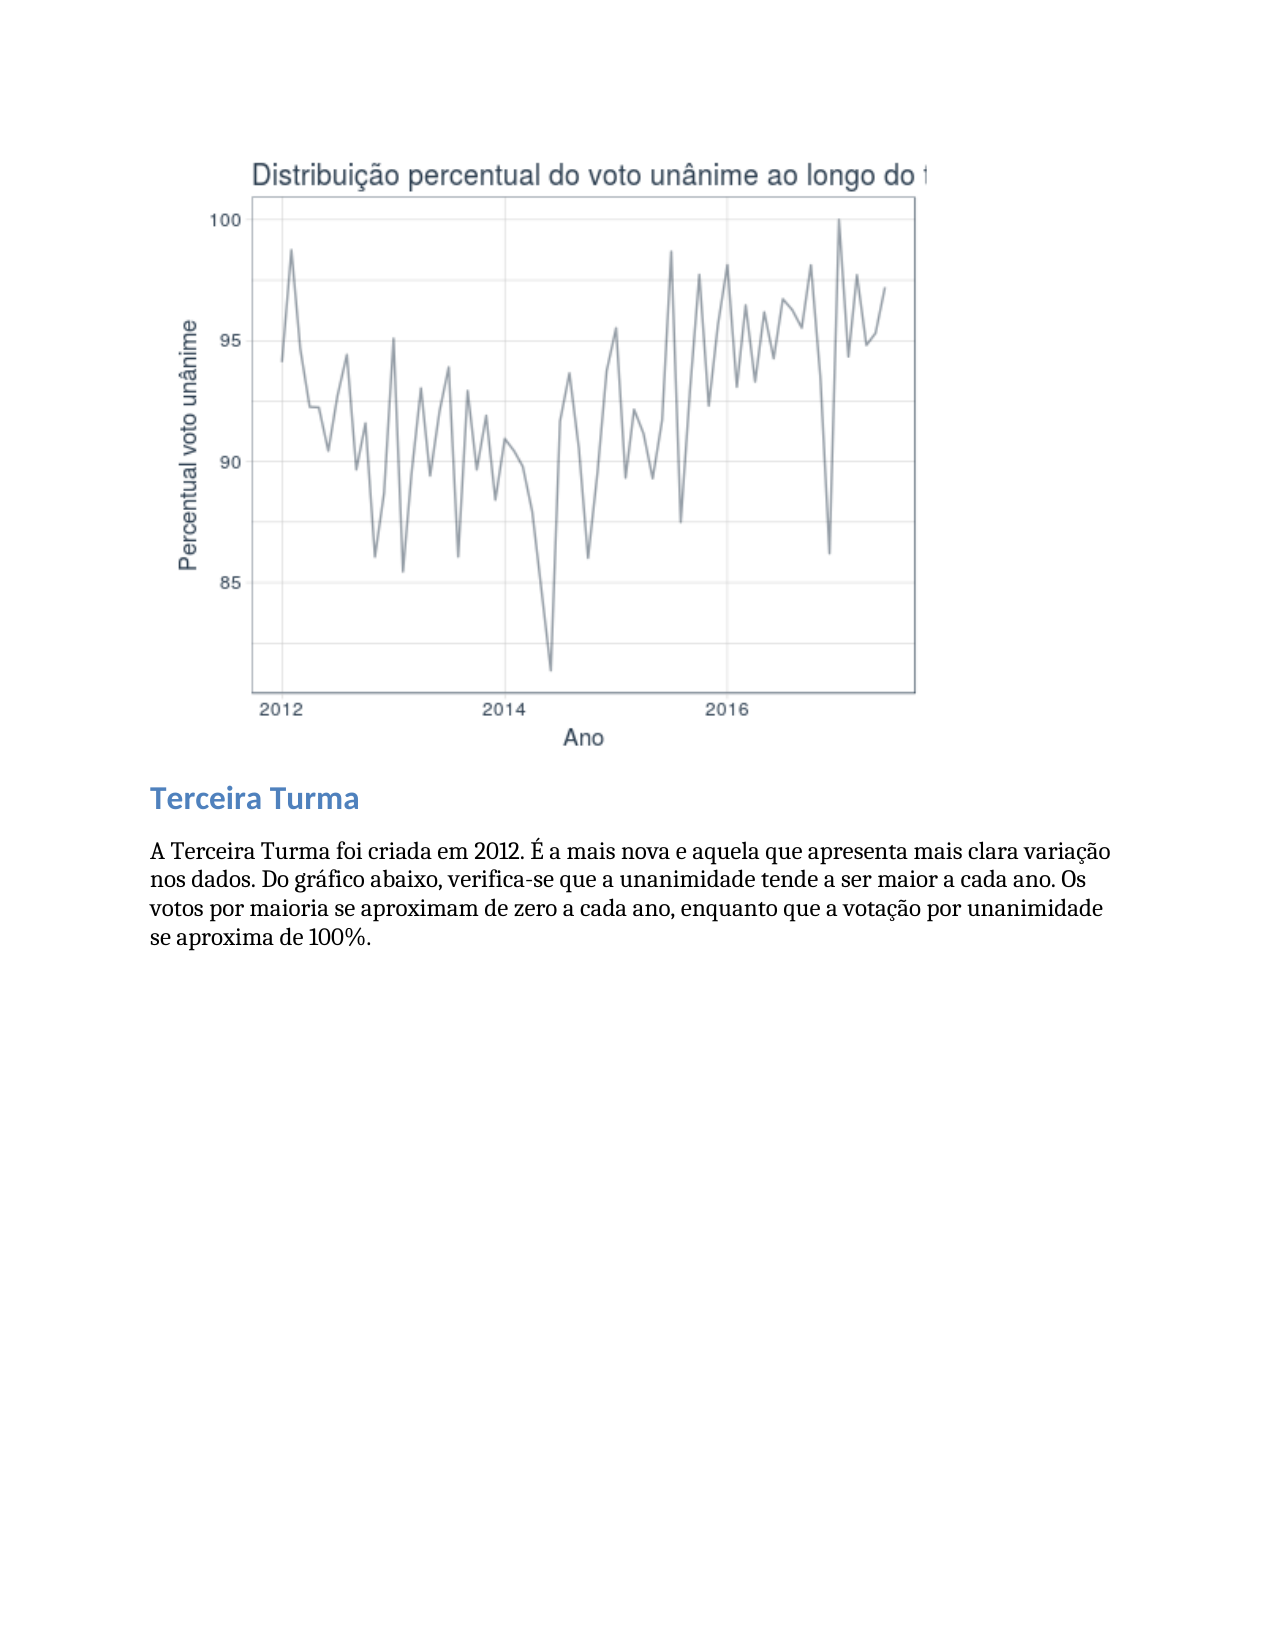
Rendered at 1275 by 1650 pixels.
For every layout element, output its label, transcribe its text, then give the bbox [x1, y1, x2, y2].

text A Terceira Turma foi criada em 2012. É a mais nova e aquela que apresenta mais clara variação nos dados. Do gráfico abaixo, verifica-se que a unanimidade tende a ser maior a cada ano. Os votos por maioria se aproximam de zero a cada ano, enquanto que a votação por unanimidade se aproxima de 100%. [150, 837, 1125, 952]
subtitle Terceira Turma [150, 777, 1125, 818]
picture [168, 150, 927, 757]
